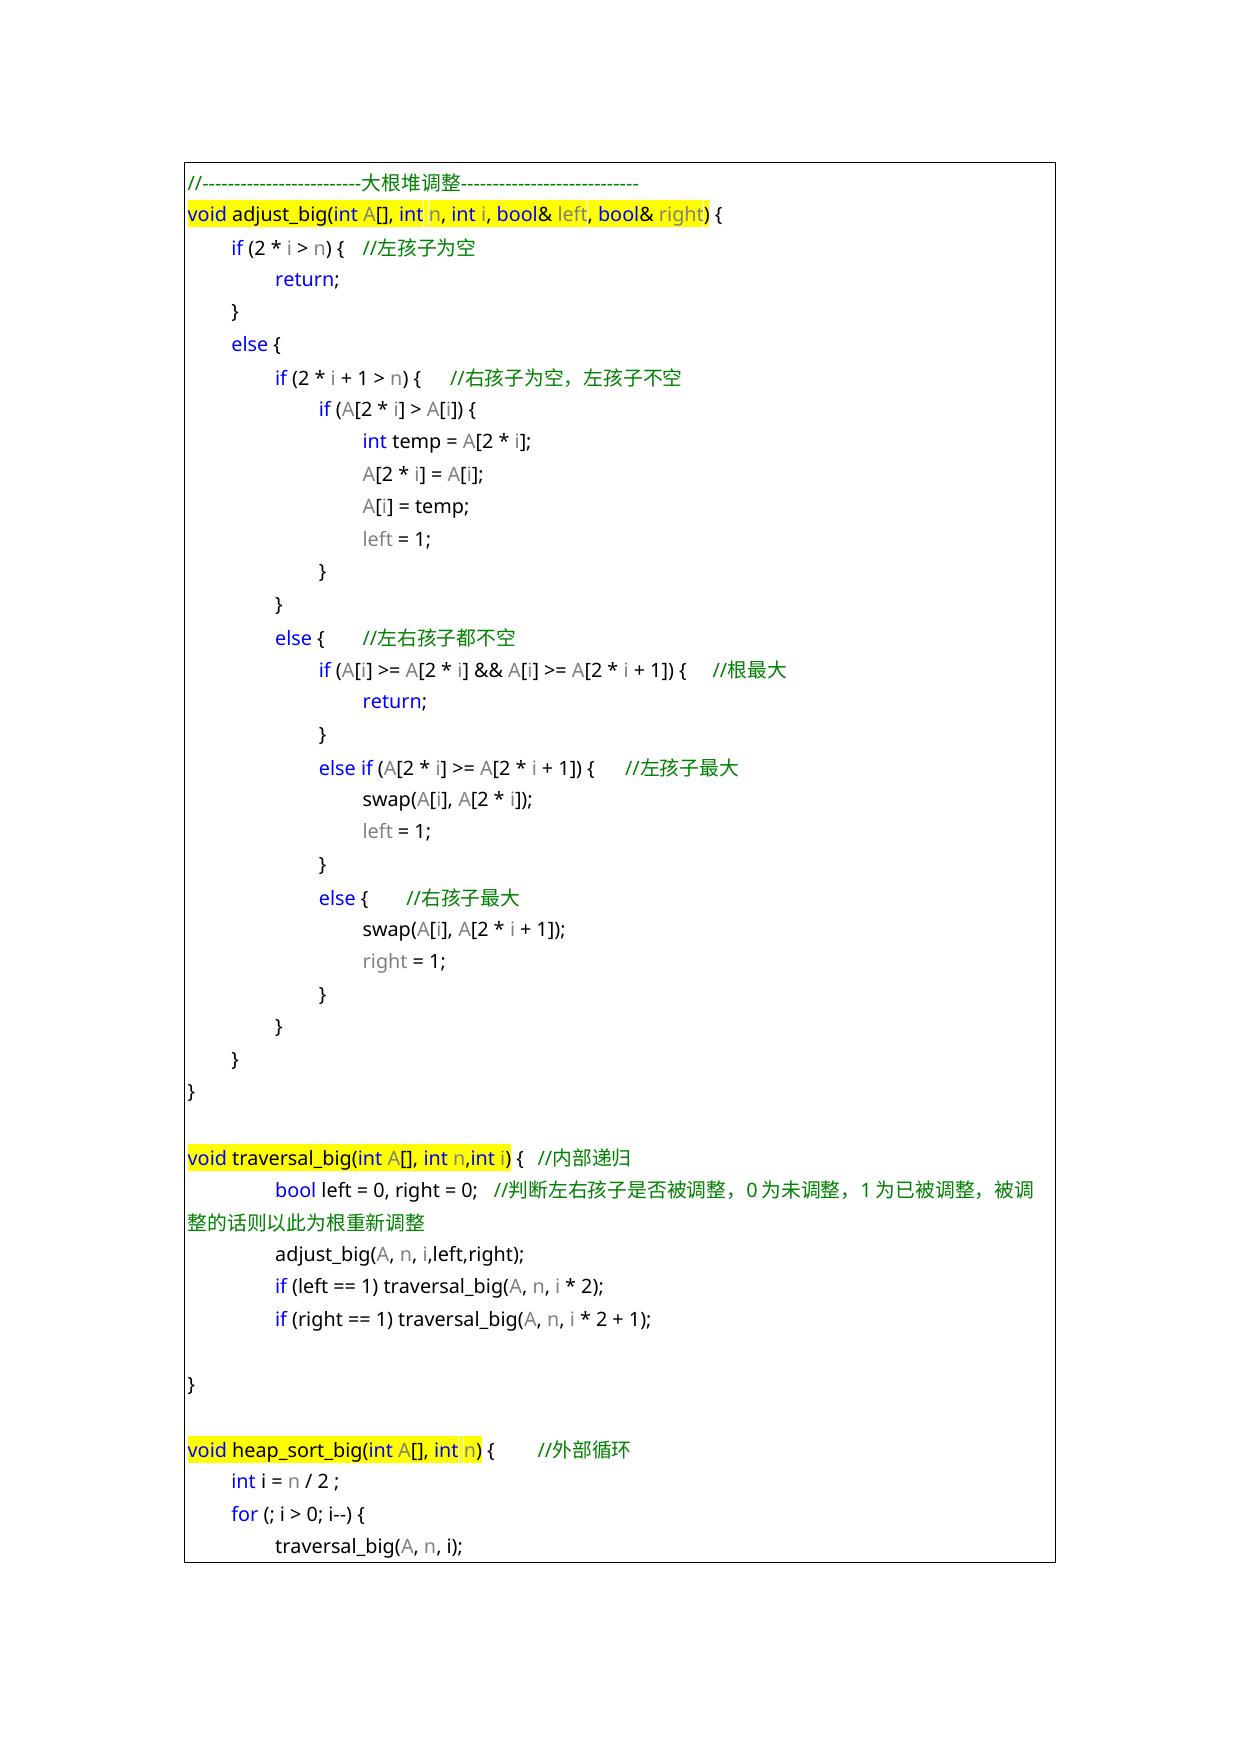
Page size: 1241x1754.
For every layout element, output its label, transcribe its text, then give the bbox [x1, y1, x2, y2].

text void traversal_big(int A[], int n,int i) { //内部递归 [187, 1140, 1053, 1173]
text A[2 * i] = A[i]; [187, 458, 1053, 490]
text } [187, 978, 1053, 1010]
text if (A[i] >= A[2 * i] && A[i] >= A[2 * i + 1]) { //根最大 [187, 653, 1053, 685]
text else if (A[2 * i] >= A[2 * i + 1]) { //左孩子最大 [187, 750, 1053, 783]
text return; [187, 263, 1053, 295]
text } [187, 718, 1053, 750]
text } [187, 848, 1053, 880]
text return; [187, 685, 1053, 718]
text else { [187, 328, 1053, 360]
text else { //右孩子最大 [187, 880, 1053, 913]
text right = 1; [187, 945, 1053, 978]
text void adjust_big(int A[], int n, int i, bool& left, bool& right) { [187, 198, 1053, 230]
text if (left == 1) traversal_big(A, n, i * 2); [187, 1270, 1053, 1303]
text void heap_sort_big(int A[], int n) { //外部循环 [187, 1433, 1053, 1465]
text } [187, 555, 1053, 588]
text //-------------------------大根堆调整---------------------------- [185, 163, 1055, 198]
text int i = n / 2 ; [187, 1465, 1053, 1498]
text for (; i > 0; i--) { [187, 1498, 1053, 1530]
text if (2 * i > n) { //左孩子为空 [187, 230, 1053, 263]
text } [187, 1043, 1053, 1075]
text left = 1; [187, 523, 1053, 555]
text if (A[2 * i] > A[i]) { [187, 393, 1053, 425]
text left = 1; [187, 815, 1053, 848]
text int temp = A[2 * i]; [187, 425, 1053, 458]
text traversal_big(A, n, i); [187, 1530, 1053, 1562]
text } [187, 588, 1053, 620]
text } [187, 1075, 1053, 1108]
text adjust_big(A, n, i,left,right); [187, 1238, 1053, 1270]
text swap(A[i], A[2 * i]); [187, 783, 1053, 815]
text swap(A[i], A[2 * i + 1]); [187, 913, 1053, 945]
text } [187, 295, 1053, 328]
text A[i] = temp; [187, 490, 1053, 523]
text } [187, 1368, 1053, 1400]
text if (right == 1) traversal_big(A, n, i * 2 + 1); [187, 1303, 1053, 1335]
text if (2 * i + 1 > n) { //右孩子为空，左孩子不空 [187, 360, 1053, 393]
text else { //左右孩子都不空 [187, 620, 1053, 653]
text } [187, 1010, 1053, 1043]
text bool left = 0, right = 0; //判断左右孩子是否被调整，0为未调整，1为已被调整，被调整的话则以此为根重新调整 [187, 1173, 1053, 1238]
